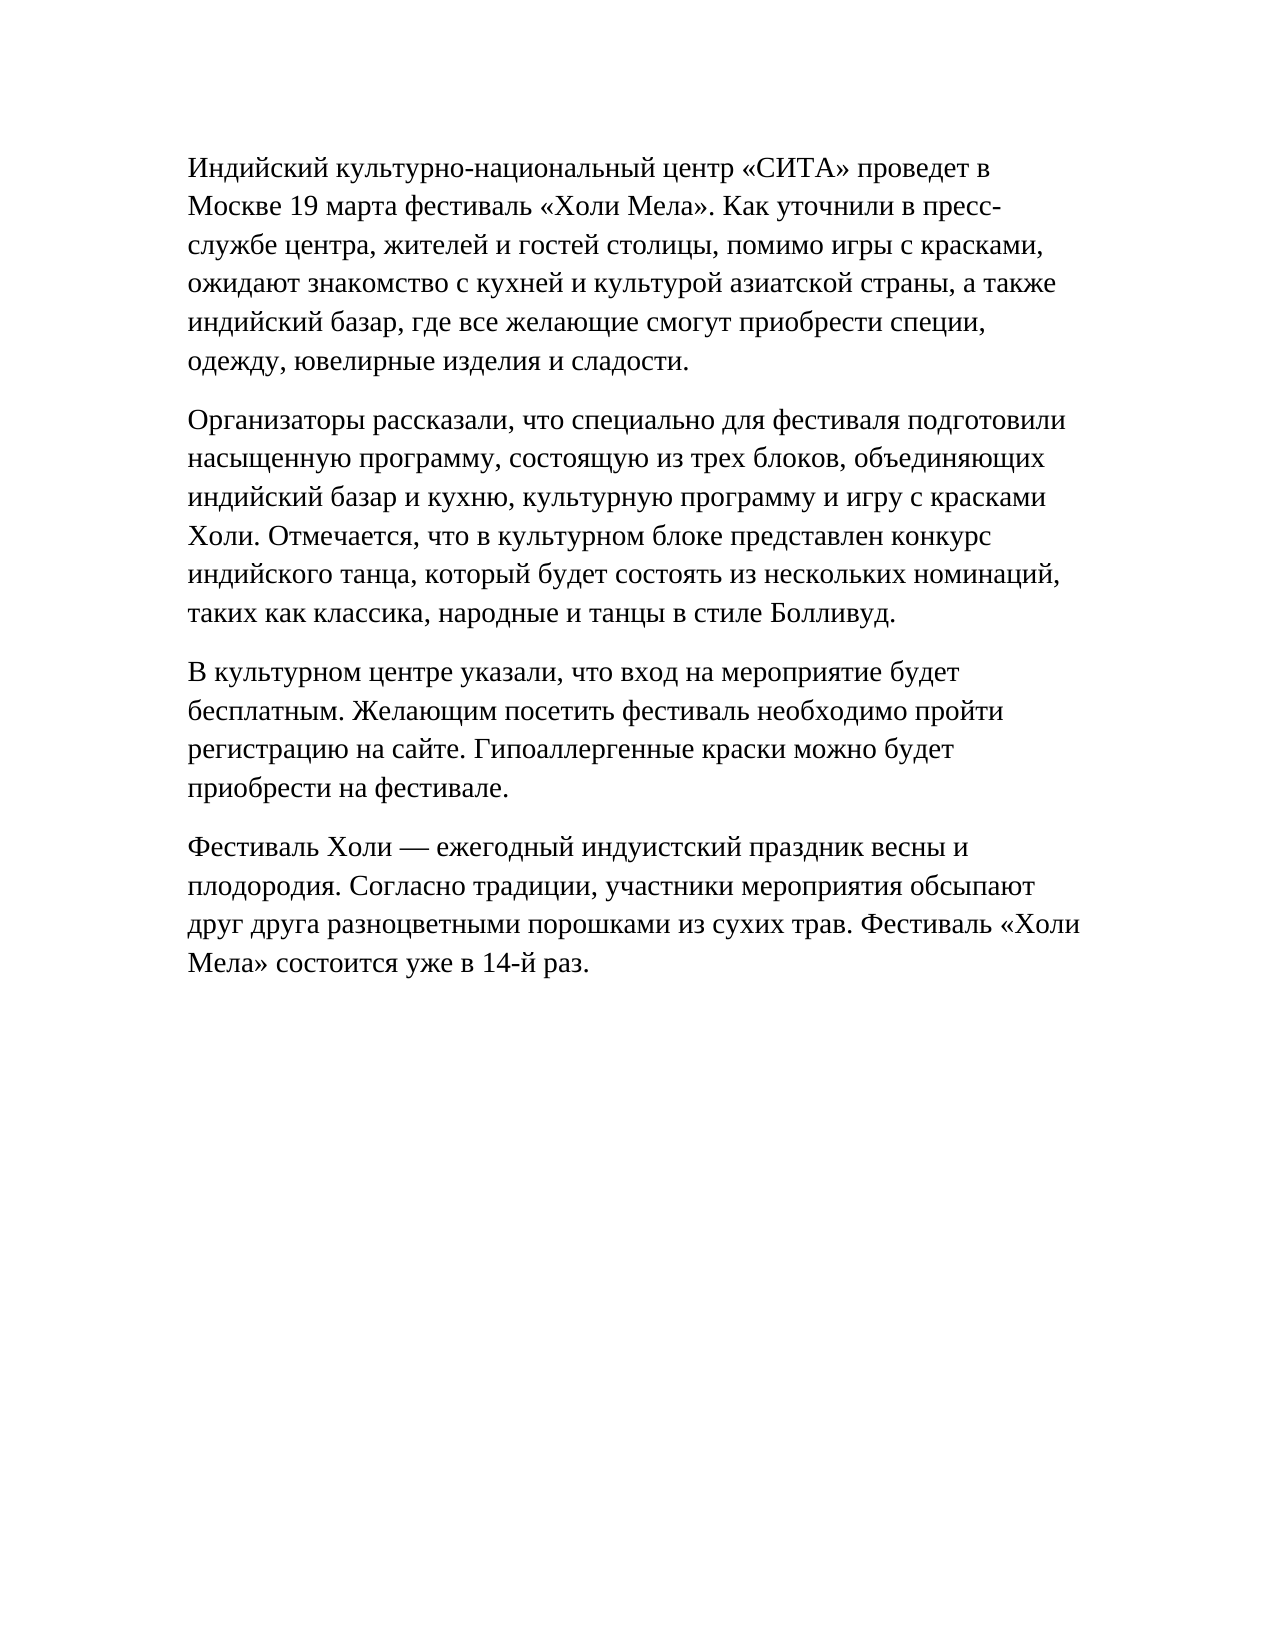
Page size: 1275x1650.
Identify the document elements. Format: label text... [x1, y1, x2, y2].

text Фестиваль Холи — ежегодный индуистский праздник весны и плодородия. Согласно традиции, участники мероприятия обсыпают друг друга разноцветными порошками из сухих трав. Фестиваль «Холи Мела» состоится уже в 14-й раз. [187, 829, 1087, 978]
text Индийский культурно-национальный центр «СИТА» проведет в Москве 19 марта фестиваль «Холи Мела». Как уточнили в пресс-службе центра, жителей и гостей столицы, помимо игры с красками, ожидают знакомство с кухней и культурой азиатской страны, а также индийский базар, где все желающие смогут приобрести специи, одежду, ювелирные изделия и сладости. [187, 150, 1087, 376]
text Организаторы рассказали, что специально для фестиваля подготовили насыщенную программу, состоящую из трех блоков, объединяющих индийский базар и кухню, культурную программу и игру с красками Холи. Отмечается, что в культурном блоке представлен конкурс индийского танца, который будет состоять из нескольких номинаций, таких как классика, народные и танцы в стиле Болливуд. [187, 402, 1087, 628]
text В культурном центре указали, что вход на мероприятие будет бесплатным. Желающим посетить фестиваль необходимо пройти регистрацию на сайте. Гипоаллергенные краски можно будет приобрести на фестивале. [187, 654, 1087, 803]
